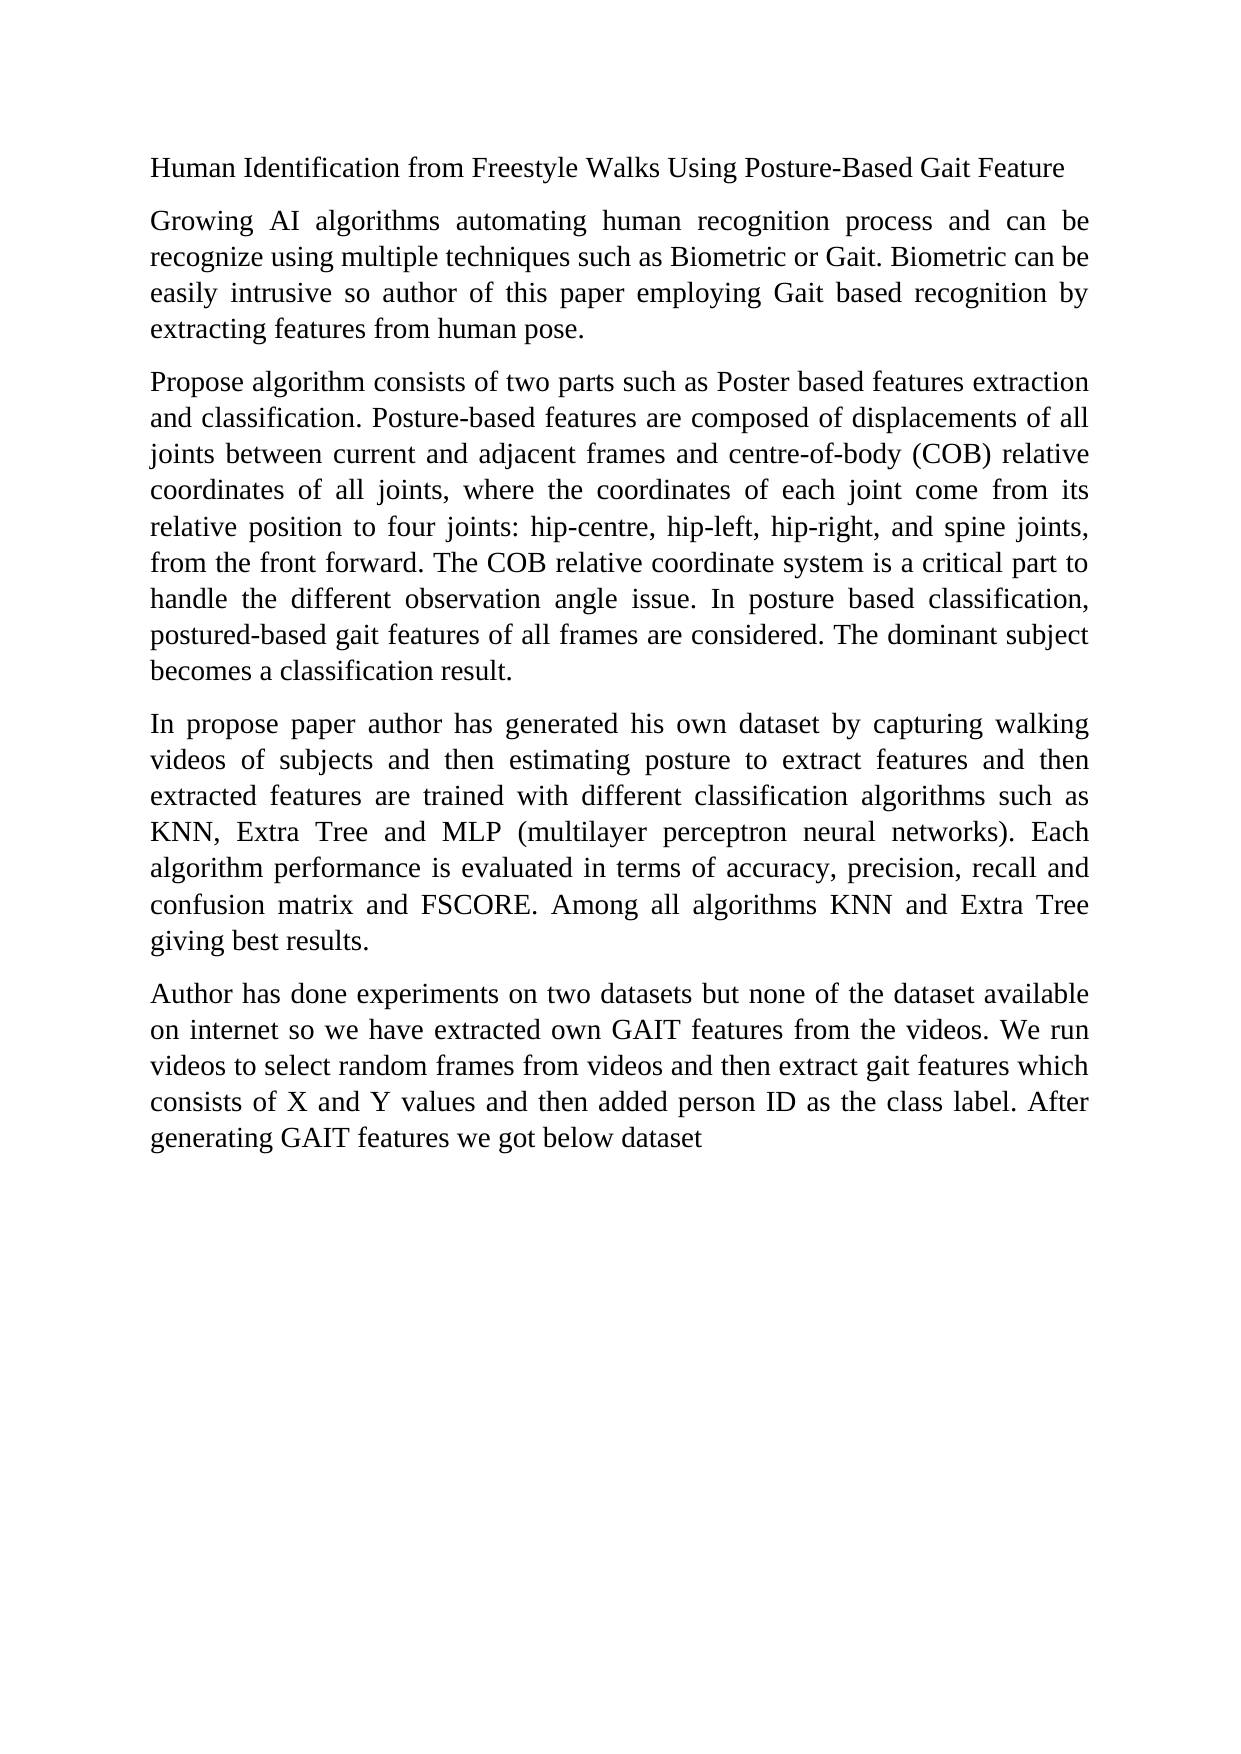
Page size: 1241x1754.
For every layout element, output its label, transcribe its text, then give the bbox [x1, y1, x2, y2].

text In propose paper author has generated his own dataset by capturing walking videos of subjects and then estimating posture to extract features and then extracted features are trained with different classification algorithms such as KNN, Extra Tree and MLP (multilayer perceptron neural networks). Each algorithm performance is evaluated in terms of accuracy, precision, recall and confusion matrix and FSCORE. Among all algorithms KNN and Extra Tree giving best results. [150, 706, 1090, 956]
text Human Identification from Freestyle Walks Using Posture-Based Gait Feature [150, 150, 1090, 183]
text Propose algorithm consists of two parts such as Poster based features extraction and classification. Posture-based features are composed of displacements of all joints between current and adjacent frames and centre-of-body (COB) relative coordinates of all joints, where the coordinates of each joint come from its relative position to four joints: hip-centre, hip-left, hip-right, and spine joints, from the front forward. The COB relative coordinate system is a critical part to handle the different observation angle issue. In posture based classification, postured-based gait features of all frames are considered. The dominant subject becomes a classification result. [150, 364, 1090, 687]
text Growing AI algorithms automating human recognition process and can be recognize using multiple techniques such as Biometric or Gait. Biometric can be easily intrusive so author of this paper employing Gait based recognition by extracting features from human pose. [150, 203, 1090, 345]
text Author has done experiments on two datasets but none of the dataset available on internet so we have extracted own GAIT features from the videos. We run videos to select random frames from videos and then extract gait features which consists of X and Y values and then added person ID as the class label. After generating GAIT features we got below dataset [150, 976, 1090, 1154]
